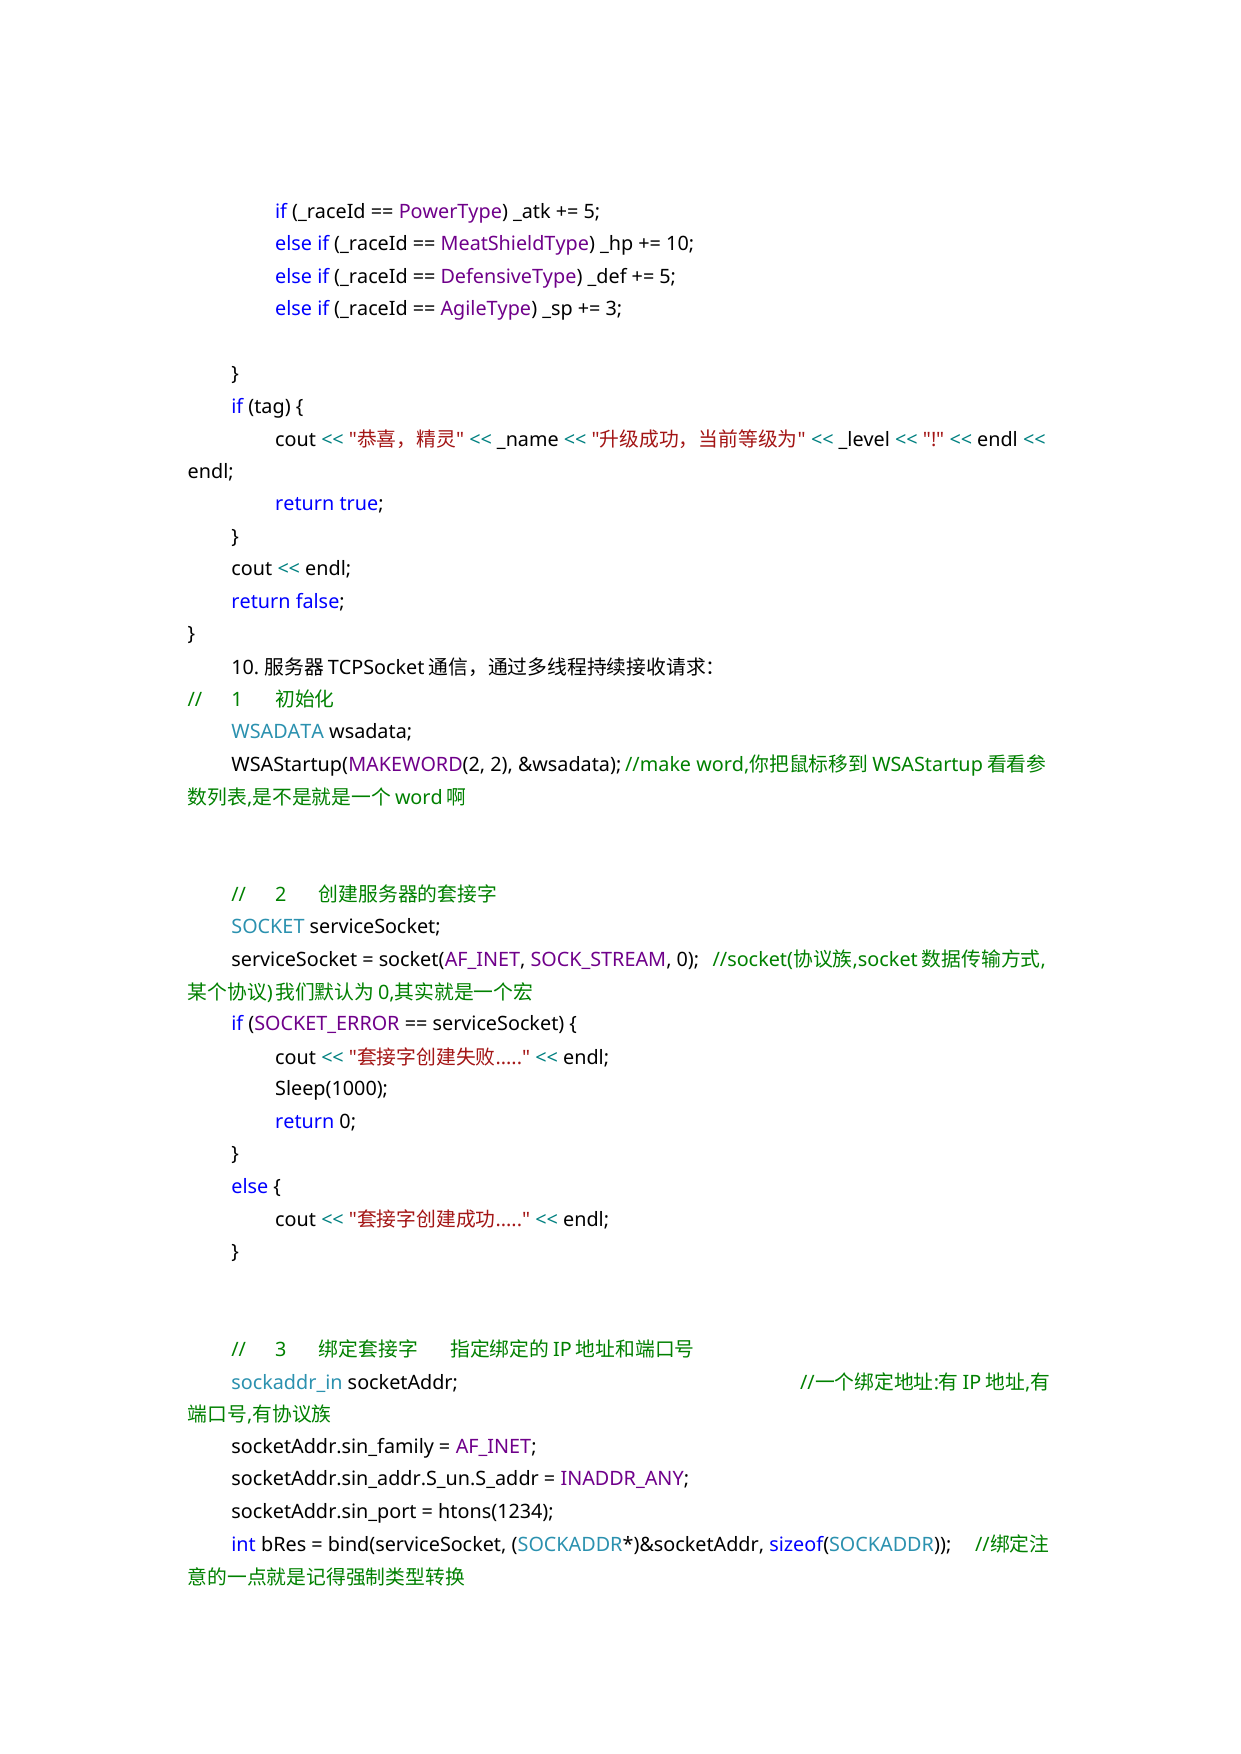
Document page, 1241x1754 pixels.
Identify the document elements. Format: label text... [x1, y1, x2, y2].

text 10. 服务器TCPSocket通信，通过多线程持续接收请求： [187, 649, 1053, 682]
text // 2 创建服务器的套接字 [187, 877, 1053, 909]
text WSADATA wsadata; [187, 714, 1053, 747]
text socketAddr.sin_addr.S_un.S_addr = INADDR_ANY; [187, 1462, 1053, 1494]
text SOCKET serviceSocket; [187, 909, 1053, 942]
text else if (_raceId == DefensiveType) _def += 5; [187, 259, 1053, 292]
text else if (_raceId == MeatShieldType) _hp += 10; [187, 227, 1053, 259]
text // 3 绑定套接字 指定绑定的IP地址和端口号 [187, 1332, 1053, 1364]
text cout << "套接字创建失败....." << endl; [187, 1039, 1053, 1072]
text } [187, 1137, 1053, 1169]
text return true; [187, 487, 1053, 519]
text cout << endl; [187, 552, 1053, 584]
text cout << "套接字创建成功....." << endl; [187, 1202, 1053, 1234]
text if (_raceId == PowerType) _atk += 5; [187, 194, 1053, 227]
text serviceSocket = socket(AF_INET, SOCK_STREAM, 0); //socket(协议族,socket数据传输方式,某个协议) 我们默认为0,其实就是一个宏 [187, 942, 1053, 1007]
text else { [187, 1169, 1053, 1202]
text if (SOCKET_ERROR == serviceSocket) { [187, 1007, 1053, 1039]
text Sleep(1000); [187, 1072, 1053, 1104]
text } [187, 357, 1053, 389]
text else if (_raceId == AgileType) _sp += 3; [187, 292, 1053, 324]
text if (tag) { [187, 389, 1053, 422]
text return false; [187, 584, 1053, 617]
text } [187, 519, 1053, 552]
text int bRes = bind(serviceSocket, (SOCKADDR*)&socketAddr, sizeof(SOCKADDR)); //绑定注意的一点就是记得强制类型转换 [187, 1527, 1053, 1592]
text sockaddr_in socketAddr; //一个绑定地址:有IP地址,有端口号,有协议族 [187, 1364, 1053, 1429]
text cout << "恭喜，精灵" << _name << "升级成功，当前等级为" << _level << "!" << endl << endl; [187, 422, 1053, 487]
text // 1 初始化 [187, 682, 1053, 714]
text } [187, 617, 1053, 649]
text socketAddr.sin_family = AF_INET; [187, 1429, 1053, 1462]
text socketAddr.sin_port = htons(1234); [187, 1494, 1053, 1527]
text return 0; [187, 1104, 1053, 1137]
text WSAStartup(MAKEWORD(2, 2), &wsadata); //make word,你把鼠标移到WSAStartup看看参数列表,是不是就是一个word啊 [187, 747, 1053, 812]
text } [187, 1234, 1053, 1267]
